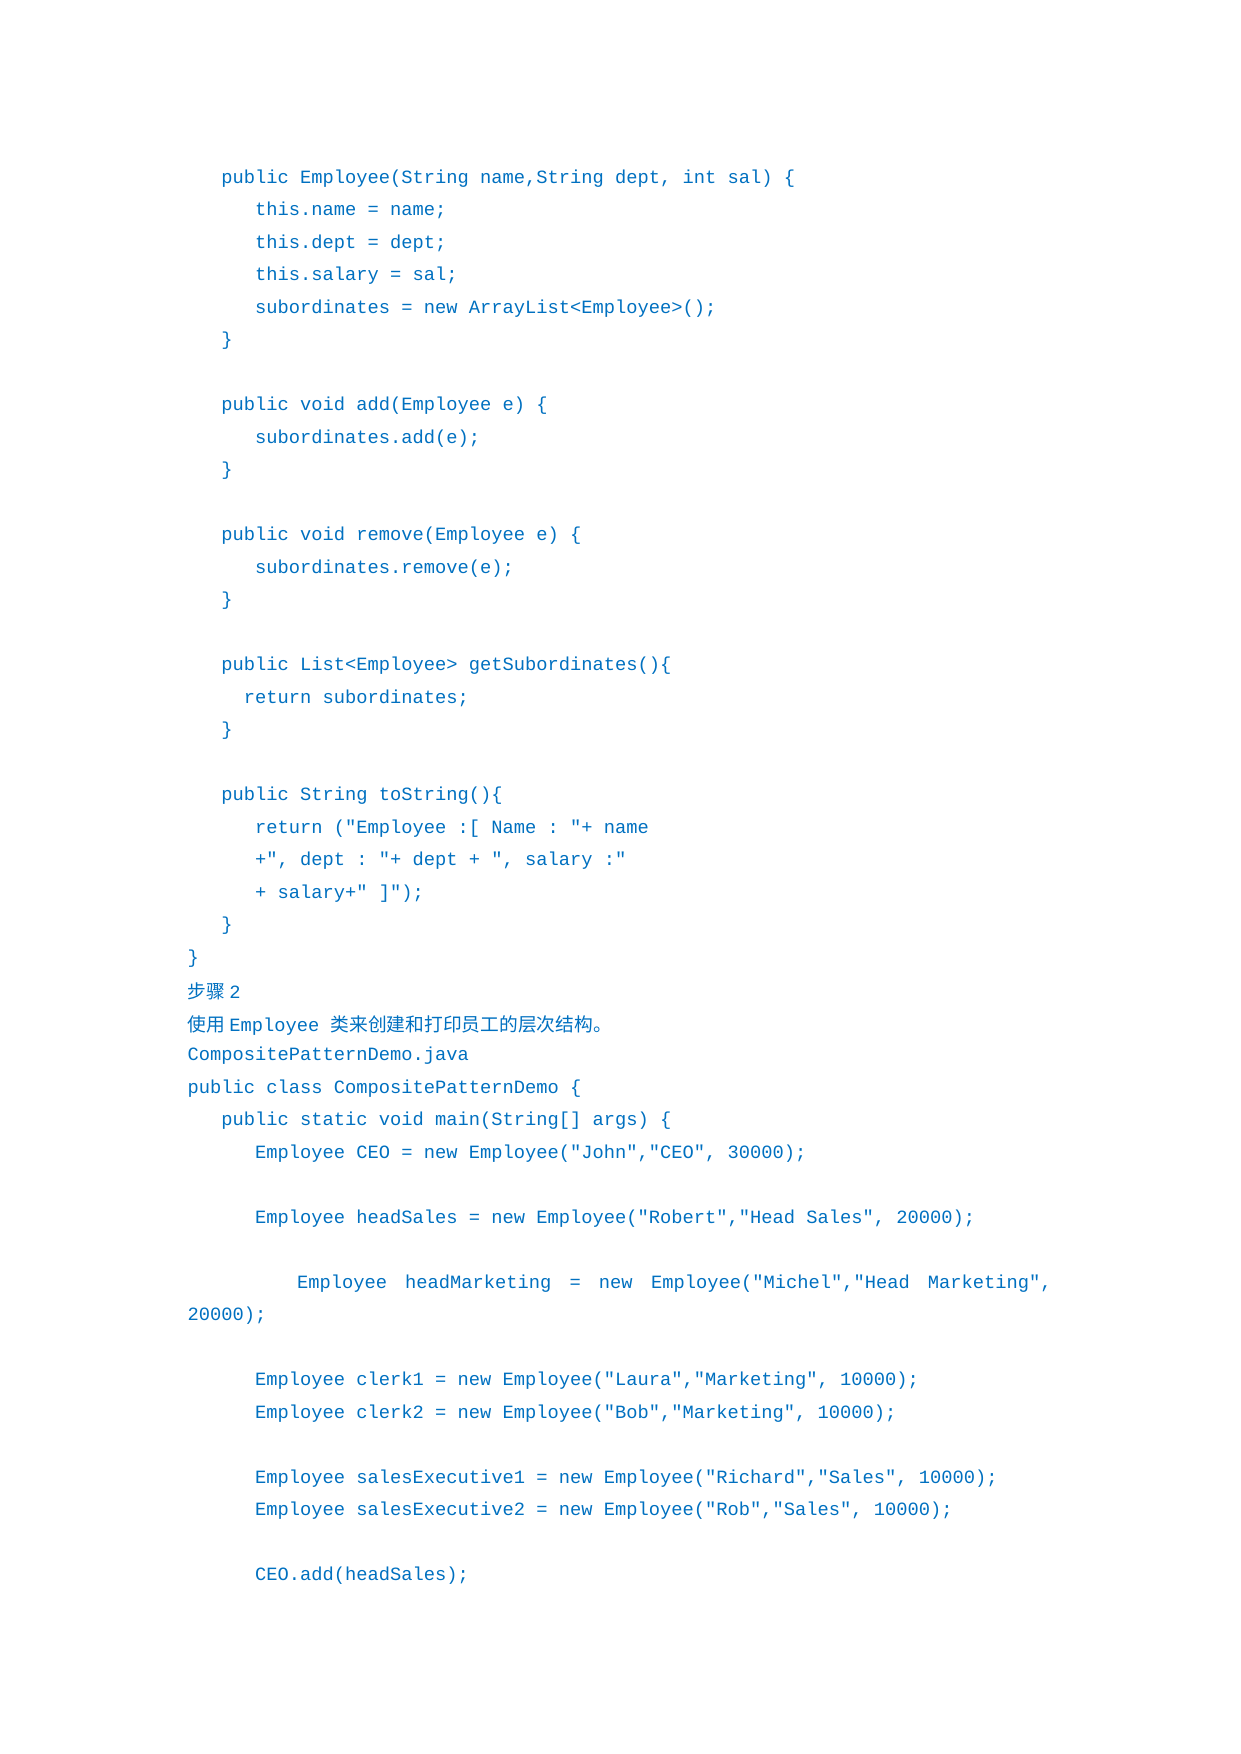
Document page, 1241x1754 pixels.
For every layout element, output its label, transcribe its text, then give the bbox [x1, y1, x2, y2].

text Employee clerk1 = new Employee("Laura","Marketing", 10000); [187, 1364, 1053, 1397]
text } [187, 324, 1053, 357]
text } [187, 714, 1053, 747]
text Employee headMarketing = new Employee("Michel","Head Marketing", 20000); [187, 1267, 1053, 1332]
text public String toString(){ [187, 779, 1053, 812]
text return ("Employee :[ Name : "+ name [187, 812, 1053, 844]
text } [187, 909, 1053, 942]
text public void remove(Employee e) { [187, 519, 1053, 552]
text this.dept = dept; [187, 227, 1053, 259]
text Employee headSales = new Employee("Robert","Head Sales", 20000); [187, 1202, 1053, 1234]
text Employee CEO = new Employee("John","CEO", 30000); [187, 1137, 1053, 1169]
text subordinates.remove(e); [187, 552, 1053, 584]
text return subordinates; [187, 682, 1053, 714]
text public static void main(String[] args) { [187, 1104, 1053, 1137]
text public void add(Employee e) { [187, 389, 1053, 422]
text +", dept : "+ dept + ", salary :" [187, 844, 1053, 877]
text } [187, 454, 1053, 487]
text Employee clerk2 = new Employee("Bob","Marketing", 10000); [187, 1397, 1053, 1429]
text public List<Employee> getSubordinates(){ [187, 649, 1053, 682]
text CEO.add(headSales); [187, 1559, 1053, 1592]
text } [187, 584, 1053, 617]
text this.name = name; [187, 194, 1053, 227]
text } [187, 942, 1053, 974]
text public Employee(String name,String dept, int sal) { [187, 162, 1053, 194]
text subordinates.add(e); [187, 422, 1053, 454]
text 使用 Employee 类来创建和打印员工的层次结构。 [187, 1007, 1053, 1039]
text Employee salesExecutive1 = new Employee("Richard","Sales", 10000); [187, 1462, 1053, 1494]
text subordinates = new ArrayList<Employee>(); [187, 292, 1053, 324]
text 步骤 2 [187, 974, 1053, 1007]
text this.salary = sal; [187, 259, 1053, 292]
text CompositePatternDemo.java [187, 1039, 1053, 1072]
text public class CompositePatternDemo { [187, 1072, 1053, 1104]
text + salary+" ]"); [187, 877, 1053, 909]
text Employee salesExecutive2 = new Employee("Rob","Sales", 10000); [187, 1494, 1053, 1527]
